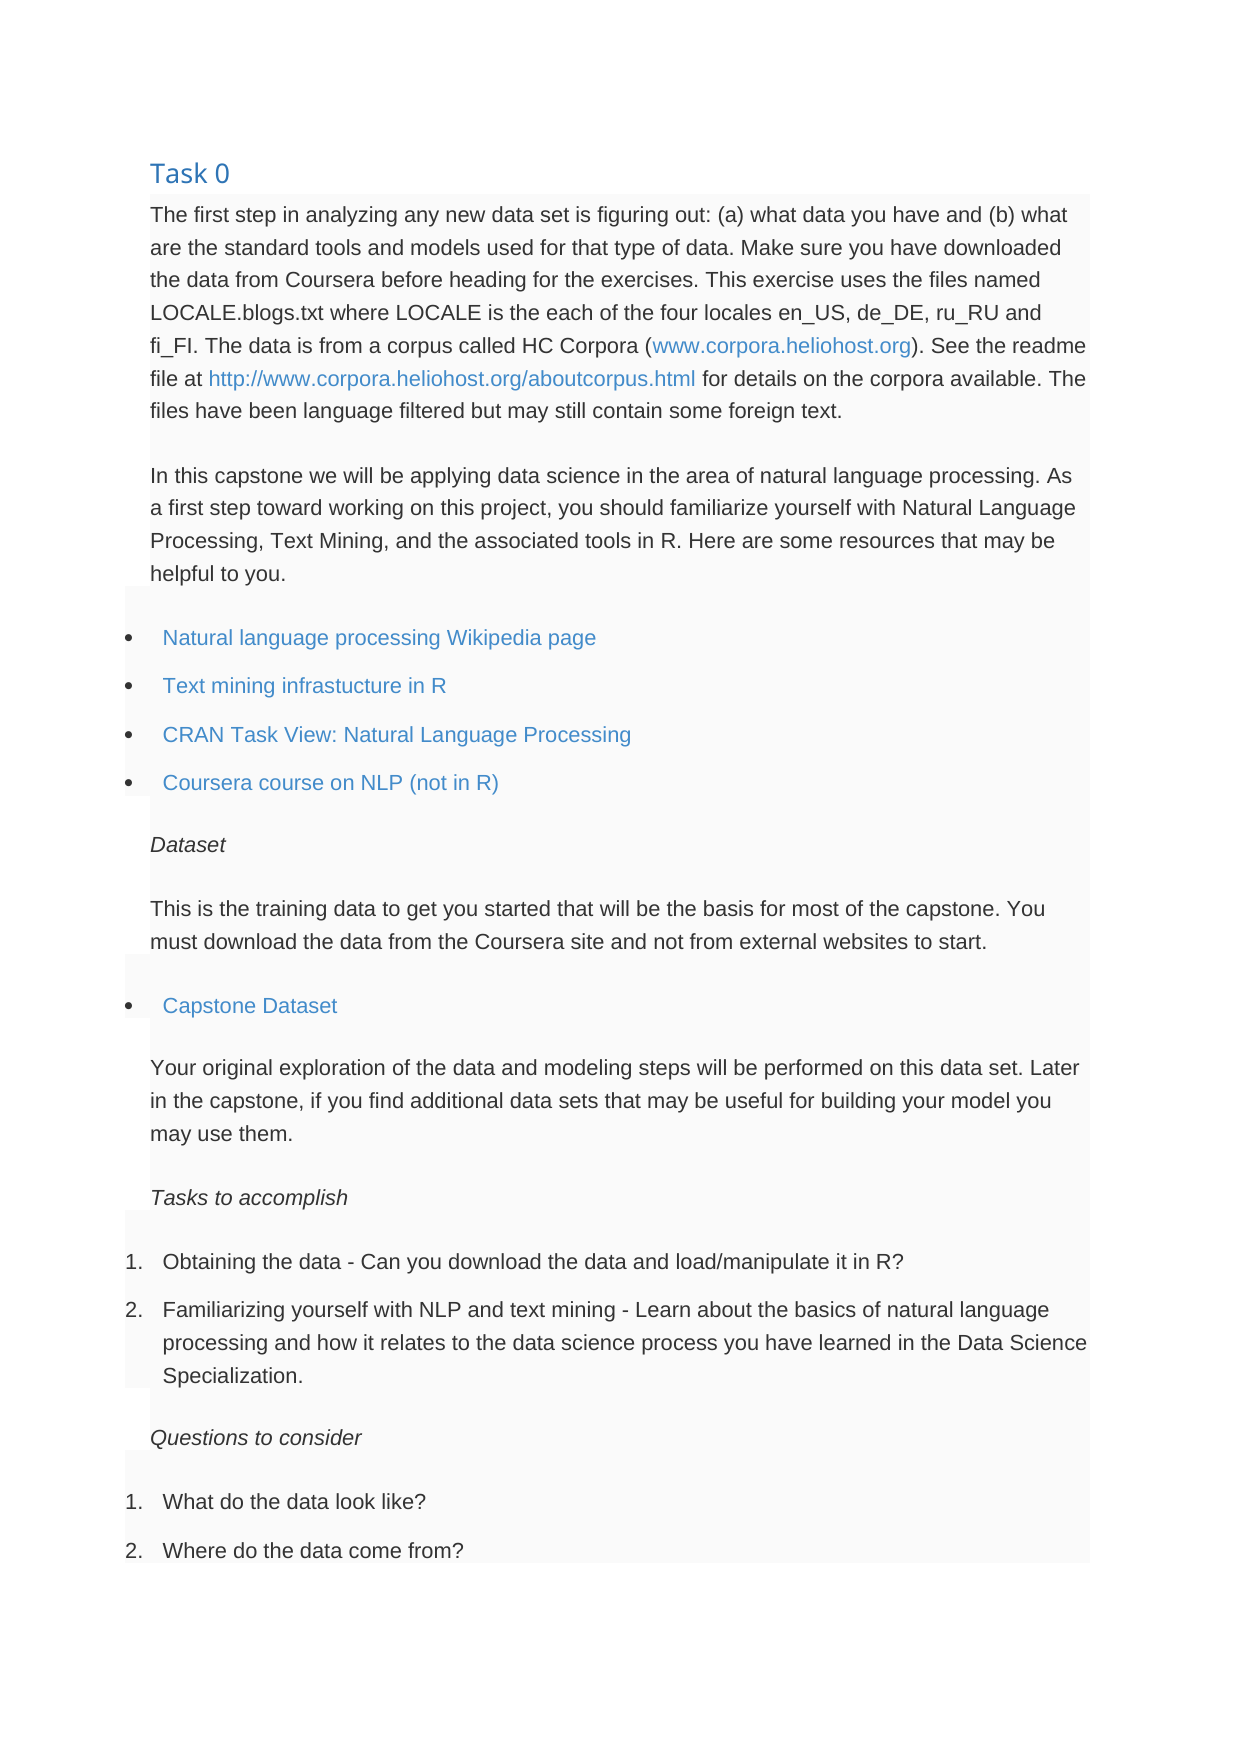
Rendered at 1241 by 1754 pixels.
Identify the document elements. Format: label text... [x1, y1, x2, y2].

list What do the data look like? [125, 1481, 1090, 1514]
text In this capstone we will be applying data science in the area of natural language processing. As a first step toward working on this project, you should familiarize yourself with Natural Language Processing, Text Mining, and the associated tools in R. Here are some resources that may be helpful to you. [150, 455, 1090, 586]
list Text mining infrastucture in R [125, 666, 1090, 699]
list Capstone Dataset [125, 986, 1090, 1018]
text The first step in analyzing any new data set is figuring out: (a) what data you have and (b) what are the standard tools and models used for that type of data. Make sure you have downloaded the data from Coursera before heading for the exercises. This exercise uses the files named LOCALE.blogs.txt where LOCALE is the each of the four locales en_US, de_DE, ru_RU and fi_FI. The data is from a corpus called HC Corpora (www.corpora.heliohost.org). See the readme file at http://www.corpora.heliohost.org/aboutcorpus.html for details on the corpora available. The files have been language filtered but may still contain some foreign text. [150, 194, 1090, 424]
text Questions to consider [150, 1417, 1090, 1450]
list Obtaining the data - Can you download the data and load/manipulate it in R? [125, 1241, 1090, 1274]
list Where do the data come from? [125, 1530, 1090, 1563]
list Coursera course on NLP (not in R) [125, 763, 1090, 796]
subtitle Task 0 [150, 154, 1090, 191]
list Natural language processing Wikipedia page [125, 617, 1090, 650]
list CRAN Task View: Natural Language Processing [125, 714, 1090, 747]
text Dataset [150, 825, 1090, 857]
list Familiarizing yourself with NLP and text mining - Learn about the basics of natural language processing and how it relates to the data science process you have learned in the Data Science Specialization. [125, 1290, 1090, 1388]
text Your original exploration of the data and modeling steps will be performed on this data set. Later in the capstone, if you find additional data sets that may be useful for building your model you may use them. [150, 1048, 1090, 1146]
text Tasks to accomplish [150, 1177, 1090, 1210]
text This is the training data to get you started that will be the basis for most of the capstone. You must download the data from the Coursera site and not from external websites to start. [150, 889, 1090, 954]
